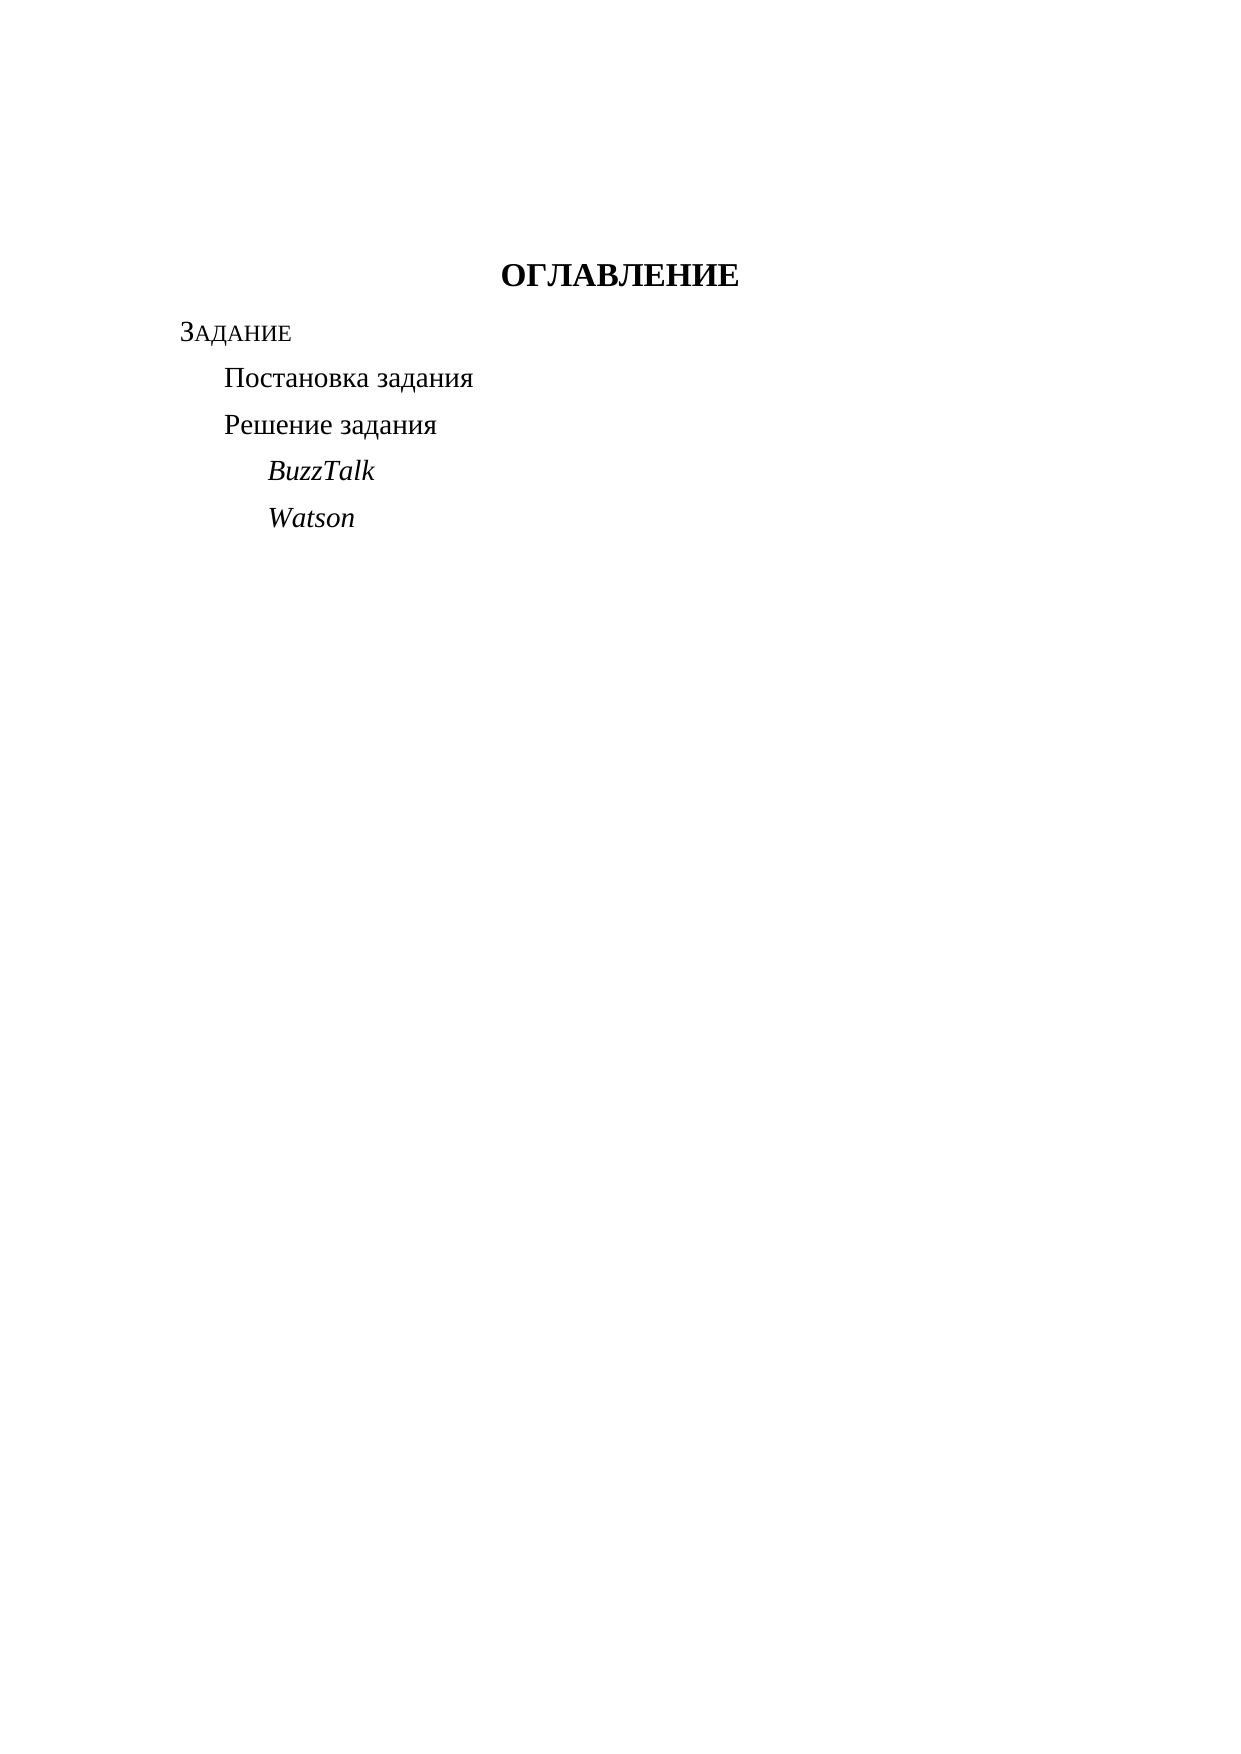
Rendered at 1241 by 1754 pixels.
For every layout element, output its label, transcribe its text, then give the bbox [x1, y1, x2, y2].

text ОГЛАВЛЕНИЕ [150, 256, 1090, 294]
